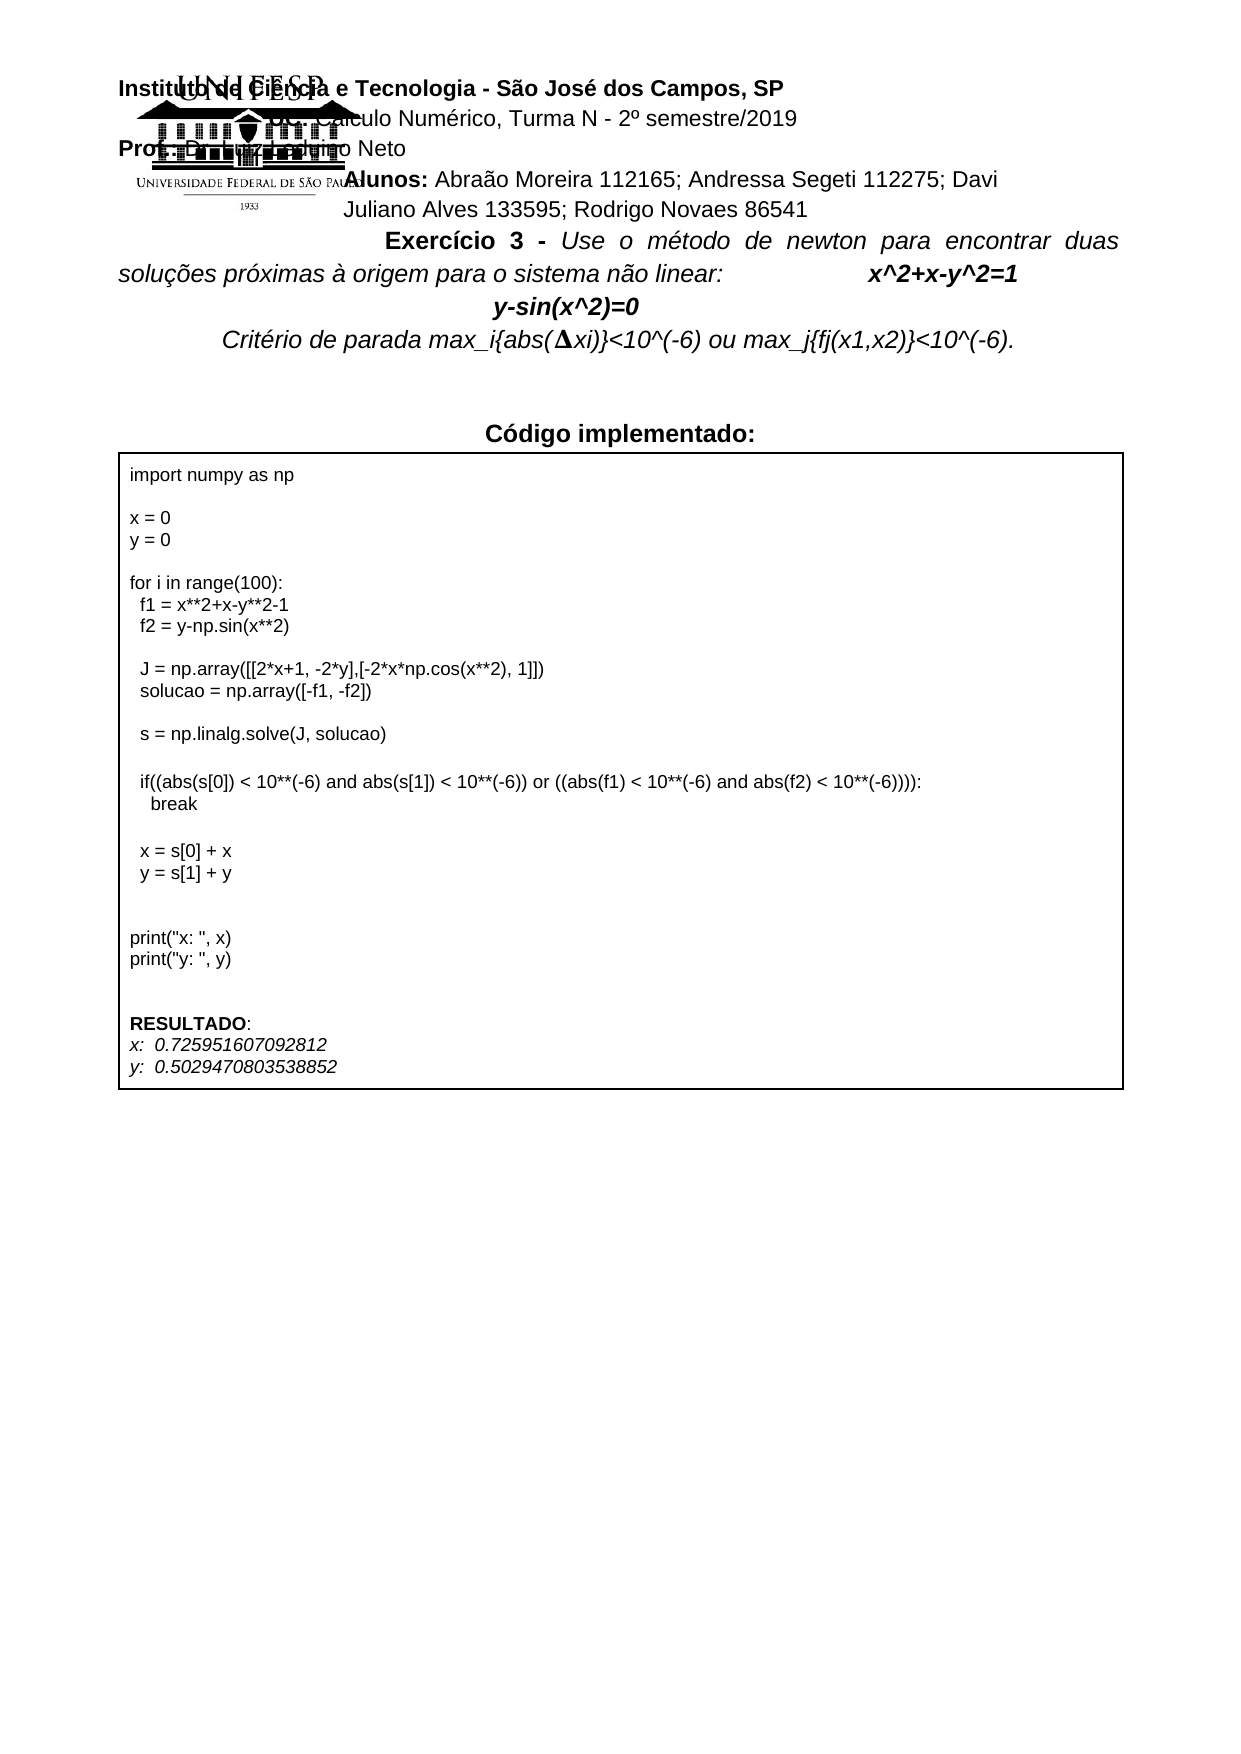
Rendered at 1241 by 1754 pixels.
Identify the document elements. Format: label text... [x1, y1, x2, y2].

picture [133, 71, 366, 212]
text Exercício 3 - Use o método de newton para encontrar duas soluções próximas à origem para o sistema não linear: x^2+x-y^2=1 [118, 226, 1122, 288]
text Critério de parada max_i{abs(𝚫xi)}<10^(-6) ou max_j{fj(x1,x2)}<10^(-6). [118, 325, 1122, 354]
table_header import numpy as np x = 0 y = 0 for i in range(100): f1 = x**2+x-y**2-1 f2 = y-np.sin(x**2) J = np.array([[2*x+1, -2*y],[-2*x*np.cos(x**2), 1]]) solucao = np.array([-f1, -f2]) s = np.linalg.solve(J, solucao) if((abs(s[0]) < 10**(-6) and abs(s[1]) < 10**(-6)) or ((abs(f1) < 10**(-6) and abs(f2) < 10**(-6)))): break x = s[0] + x y = s[1] + y print("x: ", x) print("y: ", y) RESULTADO: x: 0.725951607092812 y: 0.5029470803538852 [120, 454, 1122, 1088]
text y-sin(x^2)=0 [418, 292, 1122, 321]
text Código implementado: [118, 418, 1122, 447]
